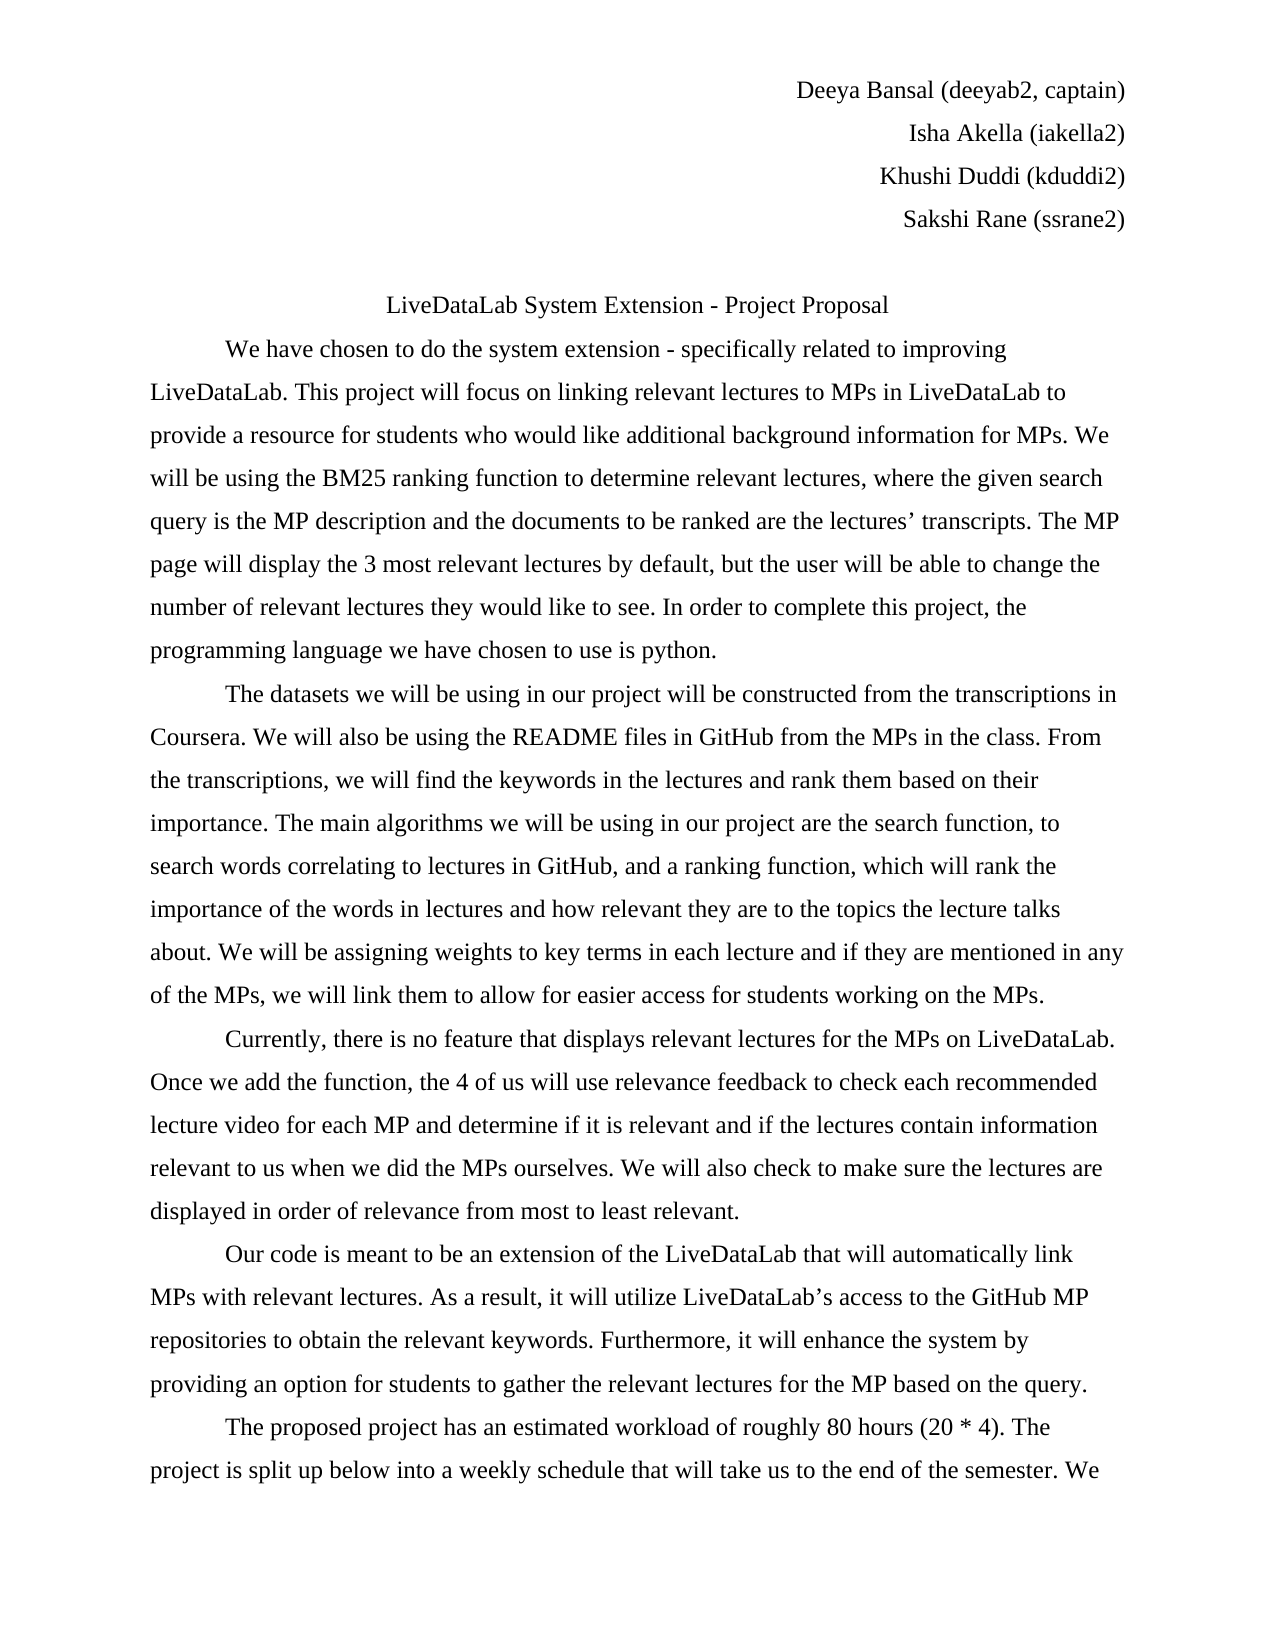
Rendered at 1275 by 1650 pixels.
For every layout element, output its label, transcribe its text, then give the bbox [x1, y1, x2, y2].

text We have chosen to do the system extension - specifically related to improving LiveDataLab. This project will focus on linking relevant lectures to MPs in LiveDataLab to provide a resource for students who would like additional background information for MPs. We will be using the BM25 ranking function to determine relevant lectures, where the given search query is the MP description and the documents to be ranked are the lectures’ transcripts. The MP page will display the 3 most relevant lectures by default, but the user will be able to change the number of relevant lectures they would like to see. In order to complete this project, the programming language we have chosen to use is python. [150, 334, 1125, 664]
text LiveDataLab System Extension - Project Proposal [150, 291, 1125, 319]
text Currently, there is no feature that displays relevant lectures for the MPs on LiveDataLab. Once we add the function, the 4 of us will use relevance feedback to check each recommended lecture video for each MP and determine if it is relevant and if the lectures contain information relevant to us when we did the MPs ourselves. We will also check to make sure the lectures are displayed in order of relevance from most to least relevant. [150, 1024, 1125, 1225]
text The datasets we will be using in our project will be constructed from the transcriptions in Coursera. We will also be using the README files in GitHub from the MPs in the class. From the transcriptions, we will find the keywords in the lectures and rank them based on their importance. The main algorithms we will be using in our project are the search function, to search words correlating to lectures in GitHub, and a ranking function, which will rank the importance of the words in lectures and how relevant they are to the topics the lecture talks about. We will be assigning weights to key terms in each lecture and if they are mentioned in any of the MPs, we will link them to allow for easier access for students working on the MPs. [150, 679, 1125, 1009]
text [150, 1412, 1125, 1484]
text Our code is meant to be an extension of the LiveDataLab that will automatically link MPs with relevant lectures. As a result, it will utilize LiveDataLab’s access to the GitHub MP repositories to obtain the relevant keywords. Furthermore, it will enhance the system by providing an option for students to gather the relevant lectures for the MP based on the query. [150, 1239, 1125, 1397]
